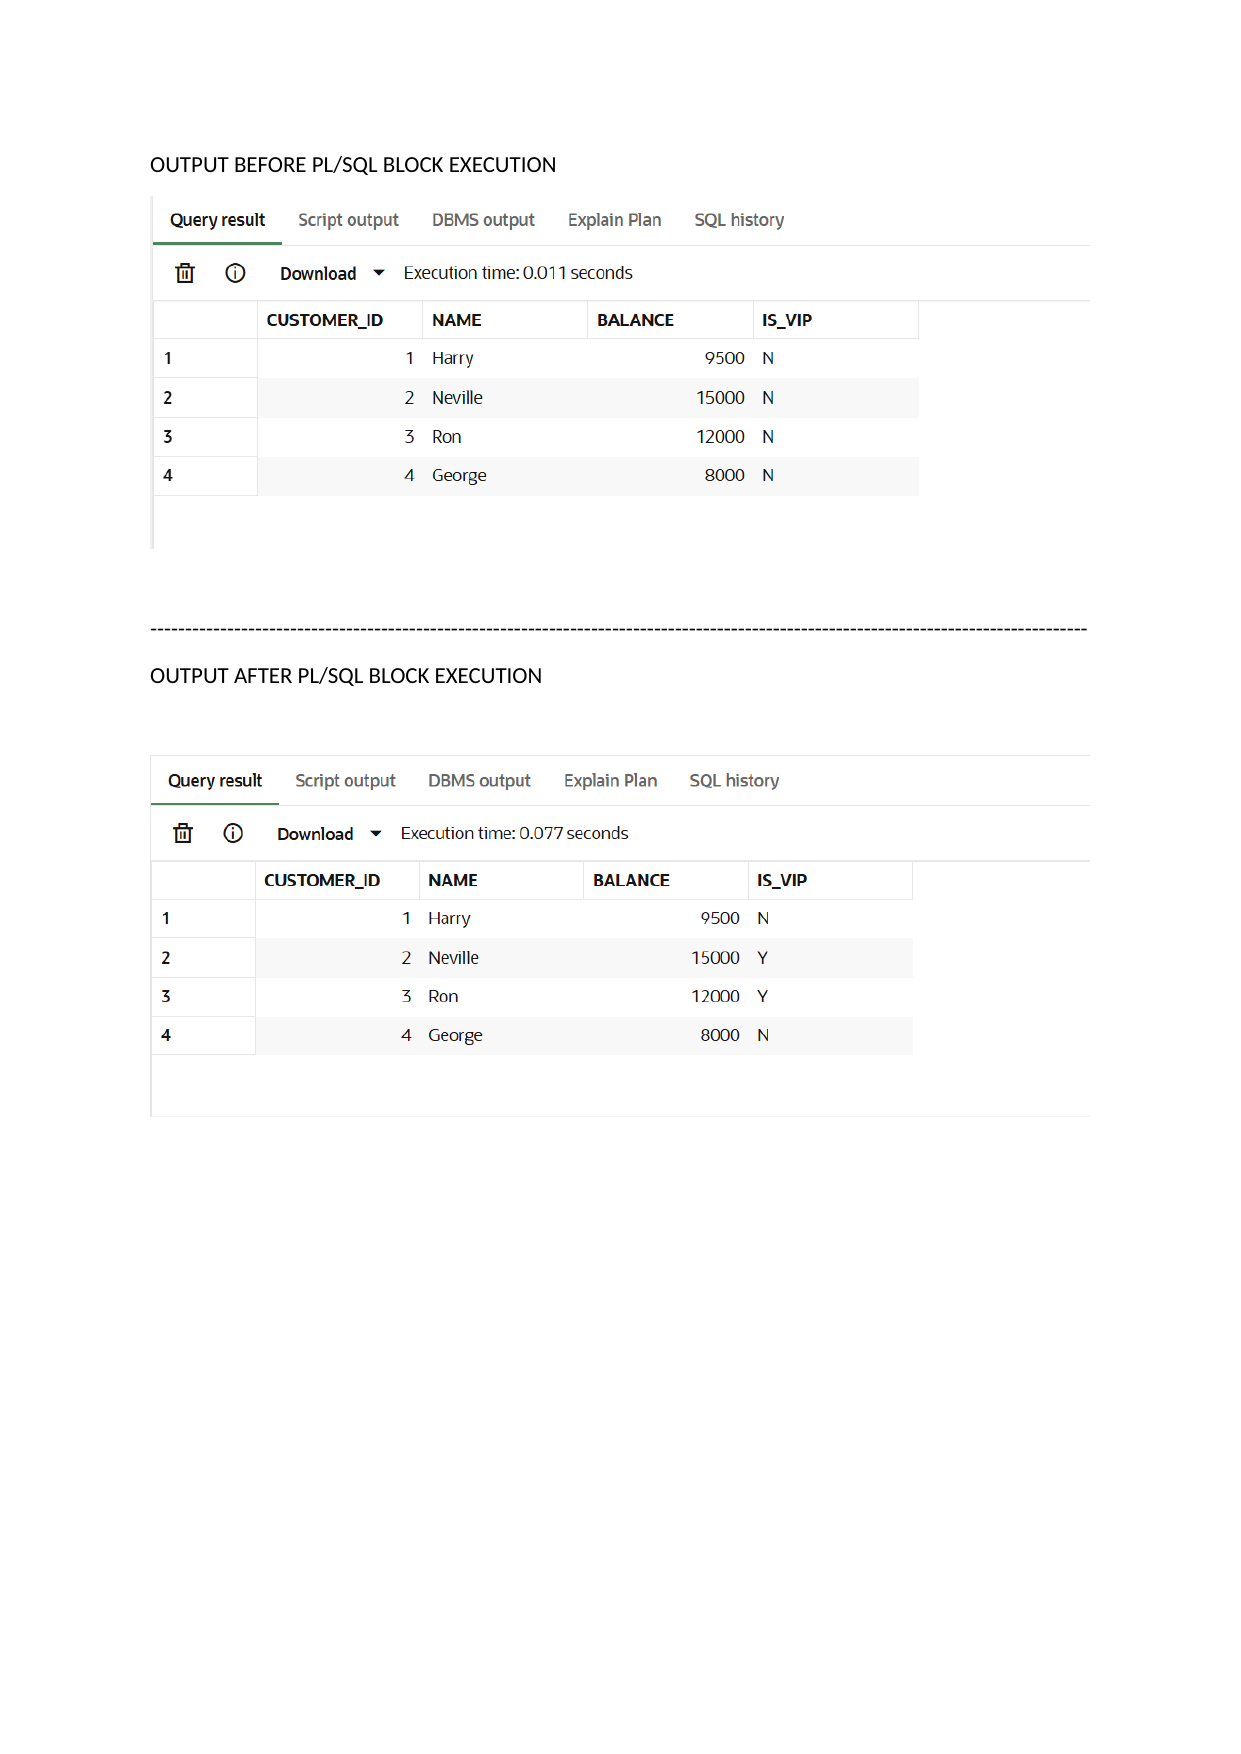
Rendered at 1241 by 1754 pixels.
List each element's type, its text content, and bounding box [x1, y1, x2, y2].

text OUTPUT BEFORE PL/SQL BLOCK EXECUTION [150, 150, 1090, 178]
picture [150, 755, 1091, 1117]
text -------------------------------------------------------------------------------------------------------------------------------------- [150, 614, 1090, 642]
picture [150, 196, 1091, 549]
text OUTPUT AFTER PL/SQL BLOCK EXECUTION [150, 661, 1090, 689]
